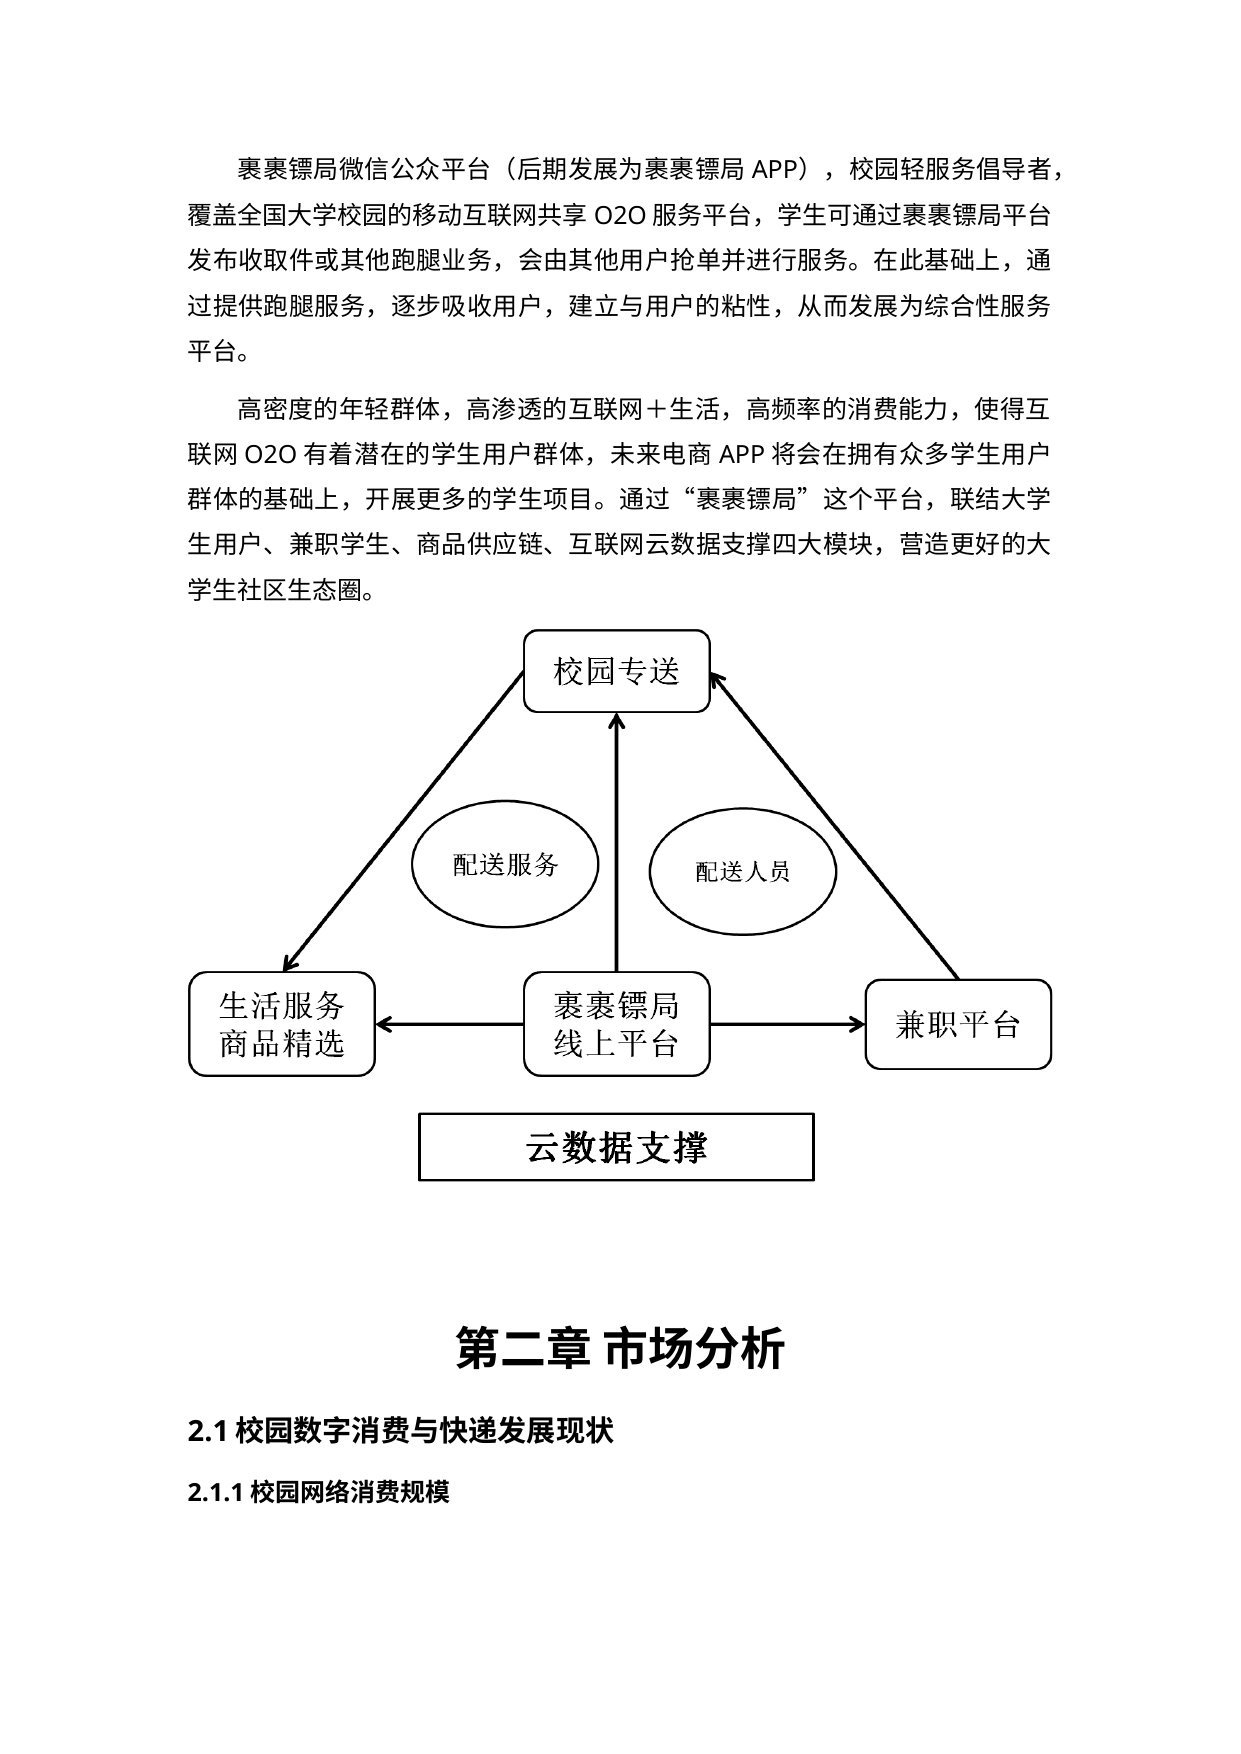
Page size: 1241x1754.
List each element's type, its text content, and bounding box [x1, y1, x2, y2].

subtitle 2.1校园数字消费与快递发展现状 [187, 1407, 1053, 1449]
subtitle 2.1.1校园网络消费规模 [187, 1473, 1053, 1509]
text 裹裹镖局微信公众平台（后期发展为裹裹镖局APP），校园轻服务倡导者，覆盖全国大学校园的移动互联网共享O2O服务平台，学生可通过裹裹镖局平台发布收取件或其他跑腿业务，会由其他用户抢单并进行服务。在此基础上，通过提供跑腿服务，逐步吸收用户，建立与用户的粘性，从而发展为综合性服务平台。 [187, 150, 1053, 367]
subtitle 第二章 市场分析 [187, 1312, 1053, 1378]
picture [187, 628, 1053, 1182]
text 高密度的年轻群体，高渗透的互联网＋生活，高频率的消费能力，使得互联网O2O有着潜在的学生用户群体，未来电商APP将会在拥有众多学生用户群体的基础上，开展更多的学生项目。通过“裹裹镖局”这个平台，联结大学生用户、兼职学生、商品供应链、互联网云数据支撑四大模块，营造更好的大学生社区生态圈。 [187, 389, 1053, 607]
